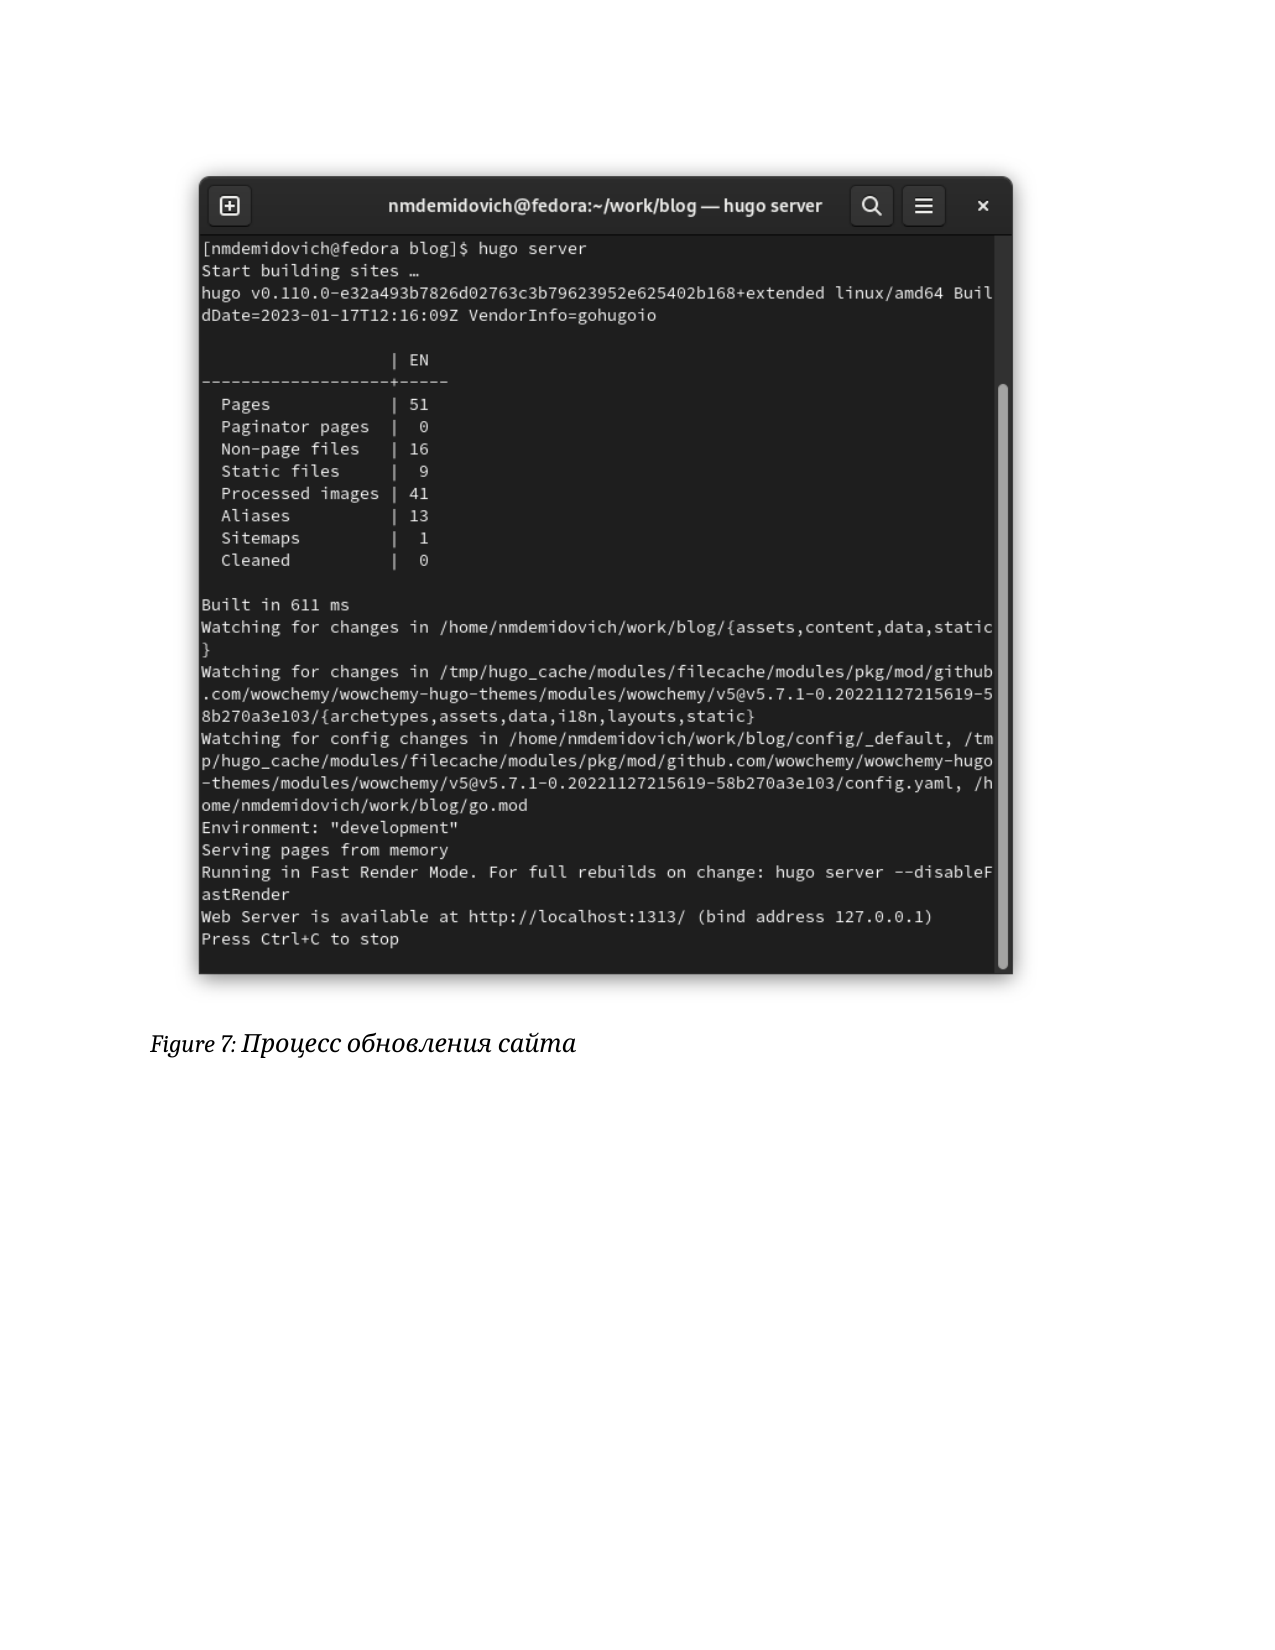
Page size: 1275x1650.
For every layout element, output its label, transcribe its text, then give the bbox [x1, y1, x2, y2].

picture [168, 150, 1044, 1009]
text Figure 7: Процесс обновления сайта [150, 1030, 1125, 1058]
